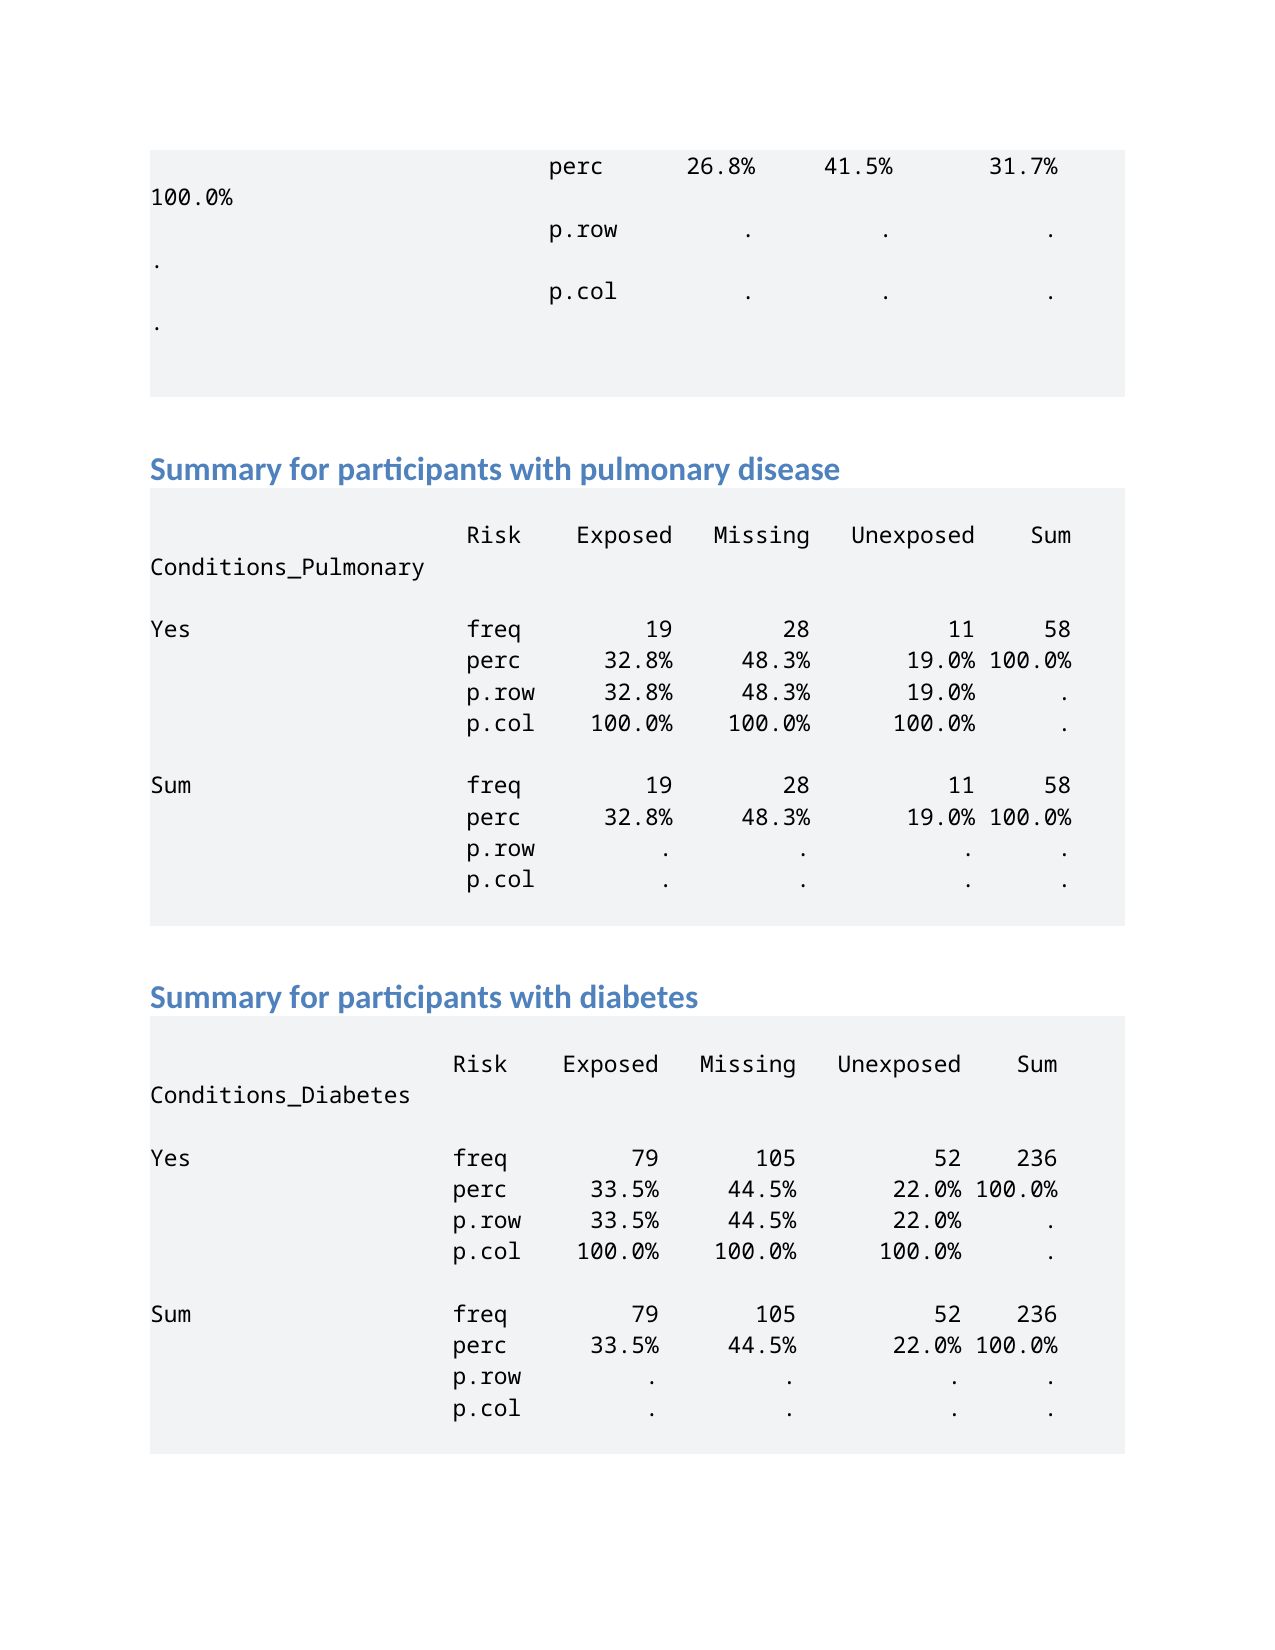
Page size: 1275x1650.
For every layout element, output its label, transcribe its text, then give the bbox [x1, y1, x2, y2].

text Risk Exposed Missing Unexposed Sum Conditions_Pulmonary Yes freq 19 28 11 58 perc 32.8% 48.3% 19.0% 100.0% p.row 32.8% 48.3% 19.0% . p.col 100.0% 100.0% 100.0% . Sum freq 19 28 11 58 perc 32.8% 48.3% 19.0% 100.0% p.row . . . . p.col . . . . [150, 488, 1125, 926]
text Risk Exposed Missing Unexposed Sum Conditions_Diabetes Yes freq 79 105 52 236 perc 33.5% 44.5% 22.0% 100.0% p.row 33.5% 44.5% 22.0% . p.col 100.0% 100.0% 100.0% . Sum freq 79 105 52 236 perc 33.5% 44.5% 22.0% 100.0% p.row . . . . p.col . . . . [150, 1016, 1125, 1454]
subtitle Summary for participants with diabetes [150, 976, 1125, 1016]
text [150, 150, 1125, 397]
subtitle Summary for participants with pulmonary disease [150, 447, 1125, 488]
